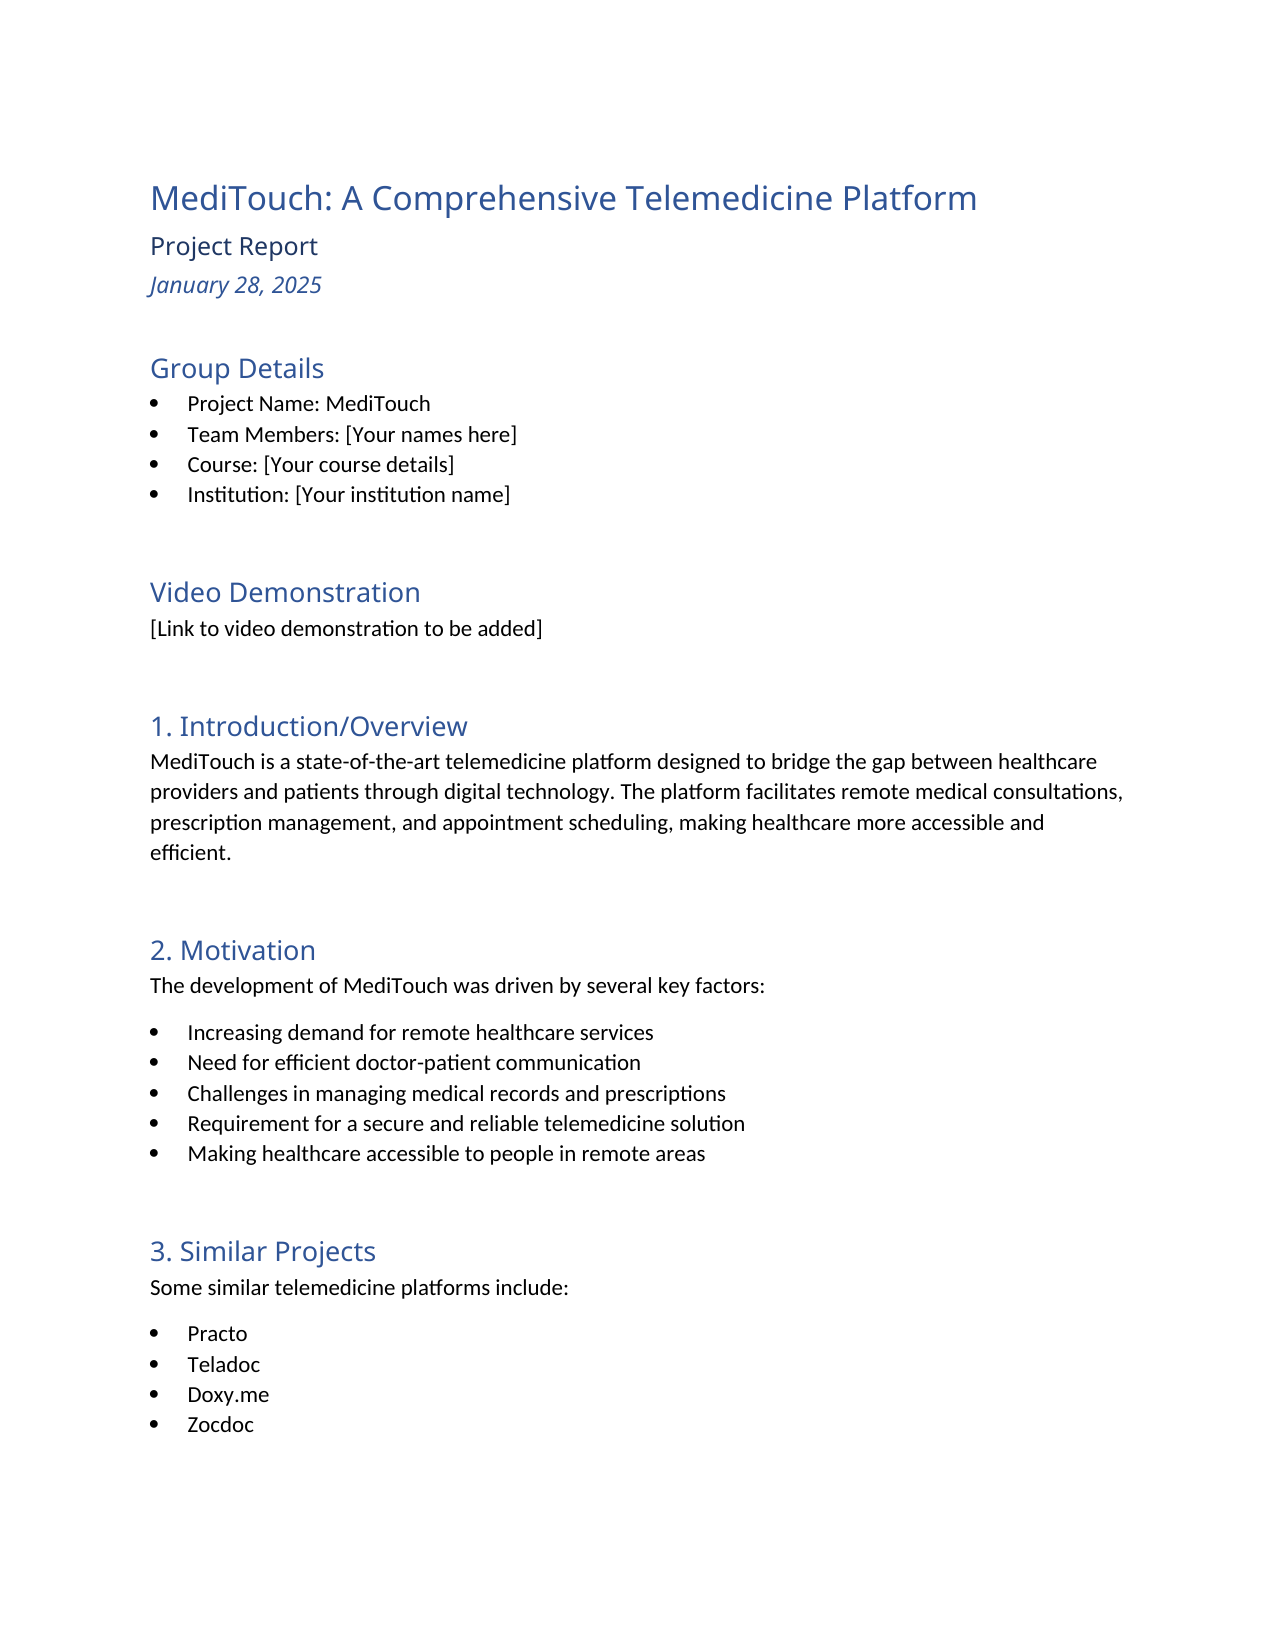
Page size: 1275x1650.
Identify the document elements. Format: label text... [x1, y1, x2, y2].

list Course: [Your course details] [150, 450, 1125, 478]
subtitle 1. Introduction/Overview [150, 707, 1125, 744]
subtitle 3. Similar Projects [150, 1233, 1125, 1270]
subtitle Group Details [150, 350, 1125, 387]
list Challenges in managing medical records and prescriptions [150, 1079, 1125, 1107]
list Practo [150, 1319, 1125, 1347]
list Increasing demand for remote healthcare services [150, 1018, 1125, 1046]
text The development of MediTouch was driven by several key factors: [150, 971, 1125, 999]
list Doxy.me [150, 1380, 1125, 1408]
list Team Members: [Your names here] [150, 420, 1125, 448]
subtitle January 28, 2025 [150, 269, 1125, 300]
list Requirement for a secure and reliable telemedicine solution [150, 1109, 1125, 1137]
text Some similar telemedicine platforms include: [150, 1273, 1125, 1301]
text MediTouch is a state-of-the-art telemedicine platform designed to bridge the gap between healthcare providers and patients through digital technology. The platform facilitates remote medical consultations, prescription management, and appointment scheduling, making healthcare more accessible and efficient. [150, 747, 1125, 866]
subtitle Project Report [150, 228, 1125, 262]
text [Link to video demonstration to be added] [150, 614, 1125, 642]
list Institution: [Your institution name] [150, 480, 1125, 508]
list Zocdoc [150, 1410, 1125, 1438]
list Project Name: MediTouch [150, 389, 1125, 417]
list Making healthcare accessible to people in remote areas [150, 1139, 1125, 1167]
subtitle Video Demonstration [150, 574, 1125, 611]
subtitle MediTouch: A Comprehensive Telemedicine Platform [150, 175, 1125, 220]
subtitle 2. Motivation [150, 932, 1125, 968]
list Teladoc [150, 1350, 1125, 1378]
list Need for efficient doctor-patient communication [150, 1048, 1125, 1076]
